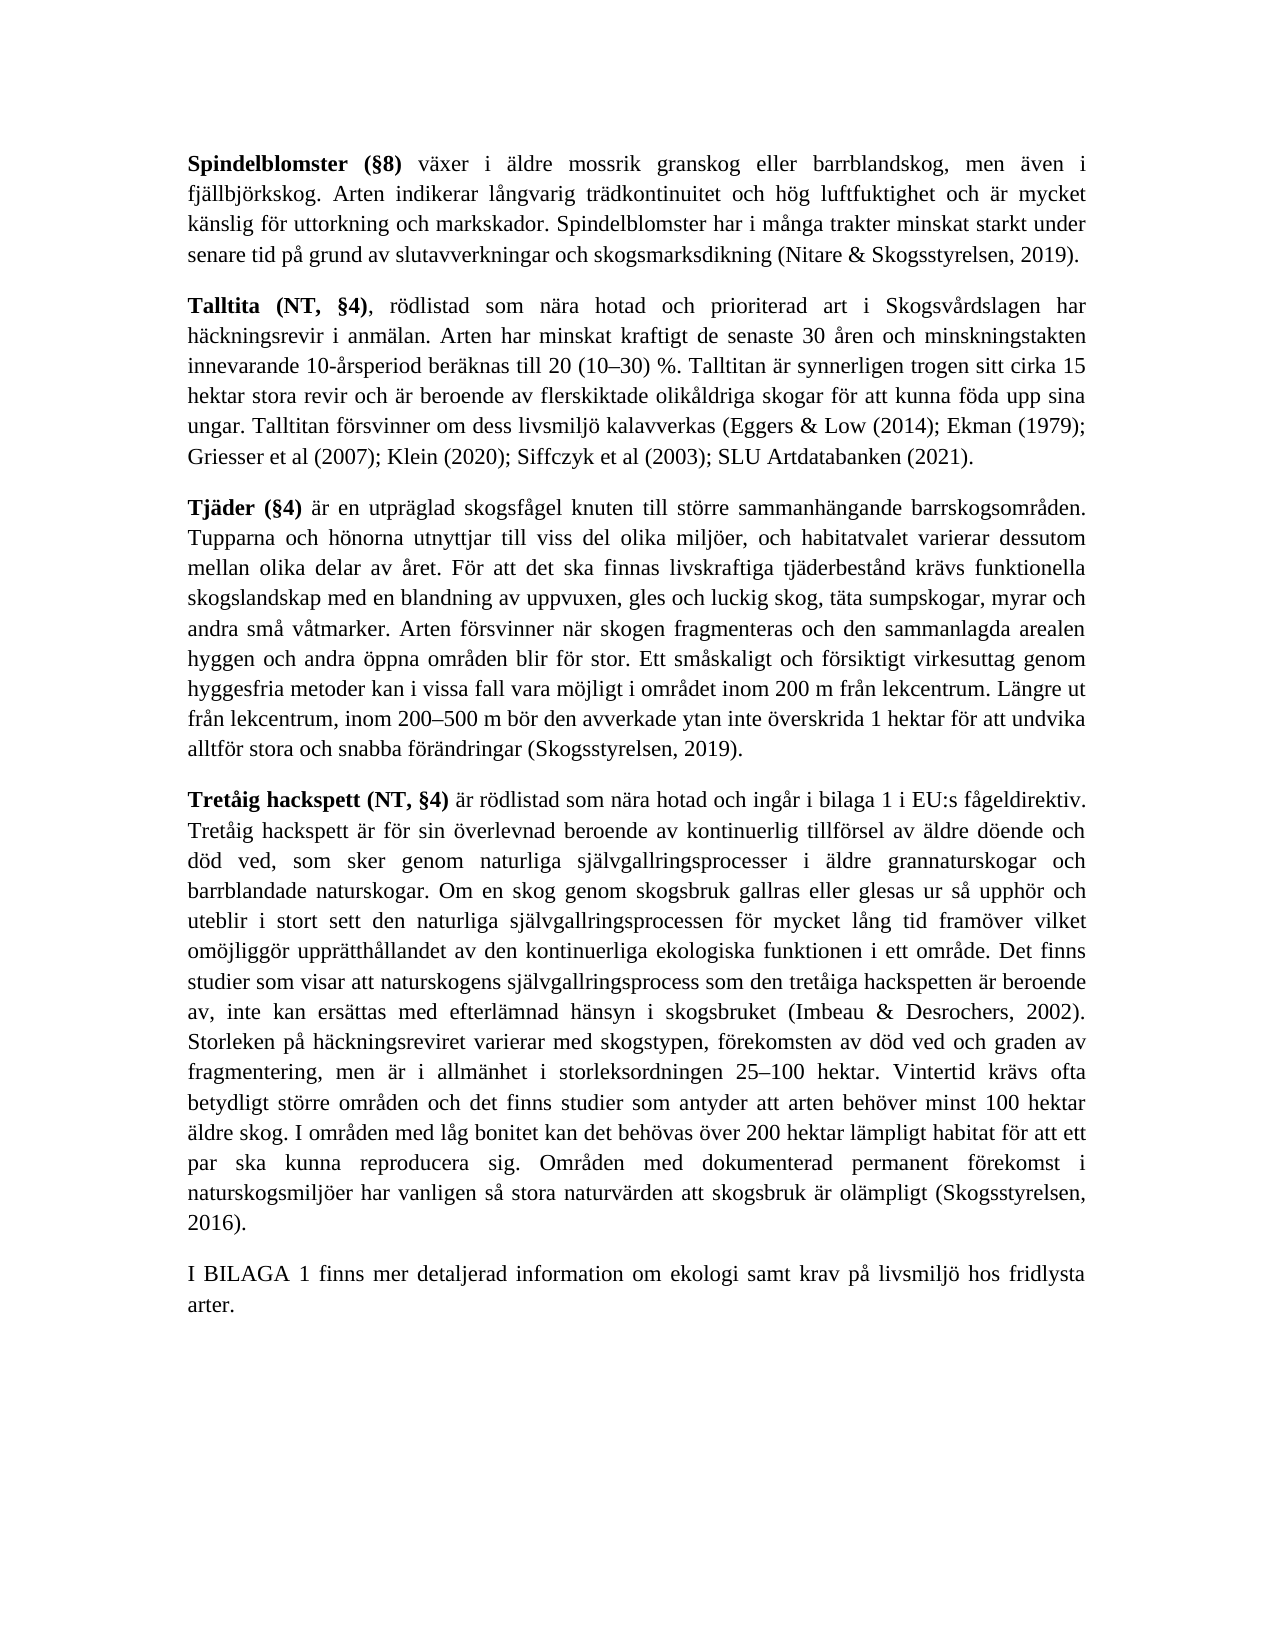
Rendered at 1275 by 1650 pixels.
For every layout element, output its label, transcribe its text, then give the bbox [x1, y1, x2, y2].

text Tretåig hackspett (NT, §4) är rödlistad som nära hotad och ingår i bilaga 1 i EU:s fågeldirektiv. Tretåig hackspett är för sin överlevnad beroende av kontinuerlig tillförsel av äldre döende och död ved, som sker genom naturliga självgallringsprocesser i äldre grannaturskogar och barrblandade naturskogar. Om en skog genom skogsbruk gallras eller glesas ur så upphör och uteblir i stort sett den naturliga självgallringsprocessen för mycket lång tid framöver vilket omöjliggör upprätthållandet av den kontinuerliga ekologiska funktionen i ett område. Det finns studier som visar att naturskogens självgallringsprocess som den tretåiga hackspetten är beroende av, inte kan ersättas med efterlämnad hänsyn i skogsbruket (Imbeau & Desrochers, 2002). Storleken på häckningsreviret varierar med skogstypen, förekomsten av död ved och graden av fragmentering, men är i allmänhet i storleksordningen 25–100 hektar. Vintertid krävs ofta betydligt större områden och det finns studier som antyder att arten behöver minst 100 hektar äldre skog. I områden med låg bonitet kan det behövas över 200 hektar lämpligt habitat för att ett par ska kunna reproducera sig. Områden med dokumenterad permanent förekomst i naturskogsmiljöer har vanligen så stora naturvärden att skogsbruk är olämpligt (Skogsstyrelsen, 2016). [187, 786, 1087, 1236]
text Talltita (NT, §4), rödlistad som nära hotad och prioriterad art i Skogsvårdslagen har häckningsrevir i anmälan. Arten har minskat kraftigt de senaste 30 åren och minskningstakten innevarande 10-årsperiod beräknas till 20 (10–30) %. Talltitan är synnerligen trogen sitt cirka 15 hektar stora revir och är beroende av flerskiktade olikåldriga skogar för att kunna föda upp sina ungar. Talltitan försvinner om dess livsmiljö kalavverkas (Eggers & Low (2014); Ekman (1979); Griesser et al (2007); Klein (2020); Siffczyk et al (2003); SLU Artdatabanken (2021). [187, 292, 1087, 469]
text Tjäder (§4) är en utpräglad skogsfågel knuten till större sammanhängande barrskogsområden. Tupparna och hönorna utnyttjar till viss del olika miljöer, och habitatvalet varierar dessutom mellan olika delar av året. För att det ska finnas livskraftiga tjäderbestånd krävs funktionella skogslandskap med en blandning av uppvuxen, gles och luckig skog, täta sumpskogar, myrar och andra små våtmarker. Arten försvinner när skogen fragmenteras och den sammanlagda arealen hyggen och andra öppna områden blir för stor. Ett småskaligt och försiktigt virkesuttag genom hyggesfria metoder kan i vissa fall vara möjligt i området inom 200 m från lekcentrum. Längre ut från lekcentrum, inom 200–500 m bör den avverkade ytan inte överskrida 1 hektar för att undvika alltför stora och snabba förändringar (Skogsstyrelsen, 2019). [187, 494, 1087, 762]
text I BILAGA 1 finns mer detaljerad information om ekologi samt krav på livsmiljö hos fridlysta arter. [187, 1260, 1087, 1317]
